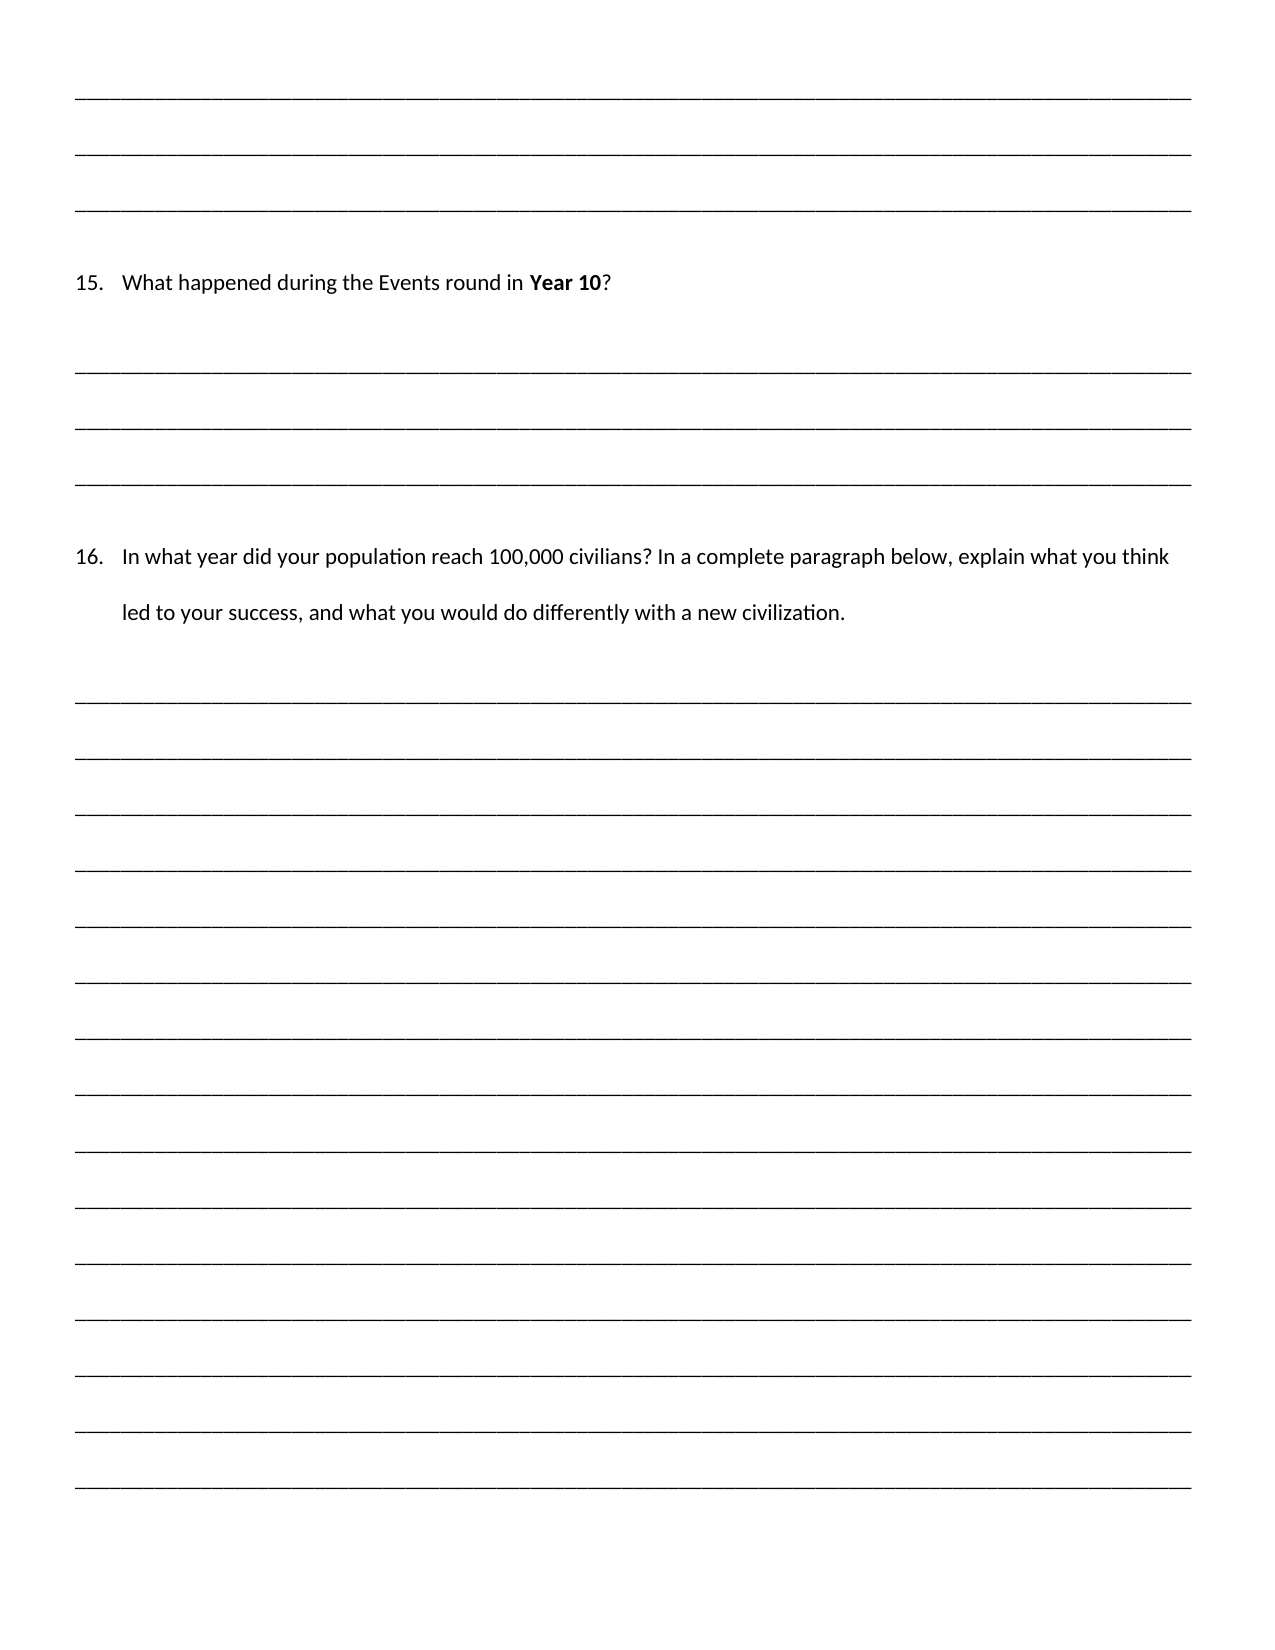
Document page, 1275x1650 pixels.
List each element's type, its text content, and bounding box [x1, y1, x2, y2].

text ____________________________________________________________________________________________________________________________________________________________________________________________________________________________________________________________________________________________________________________________________________________________________________________________________________________________________________________________________________________________________________________________________________________________________________________________________________________________________________________________________________________________________________________________________________________________________________________________________________________________________________________________________________________________________________________________________________________________________________________________________________________ [75, 679, 1200, 1212]
list In what year did your population reach 100,000 civilians? In a complete paragraph below, explain what you think led to your success, and what you would do differently with a new civilization. [75, 542, 1200, 626]
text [75, 75, 1200, 215]
list What happened during the Events round in Year 10? [75, 268, 1200, 296]
